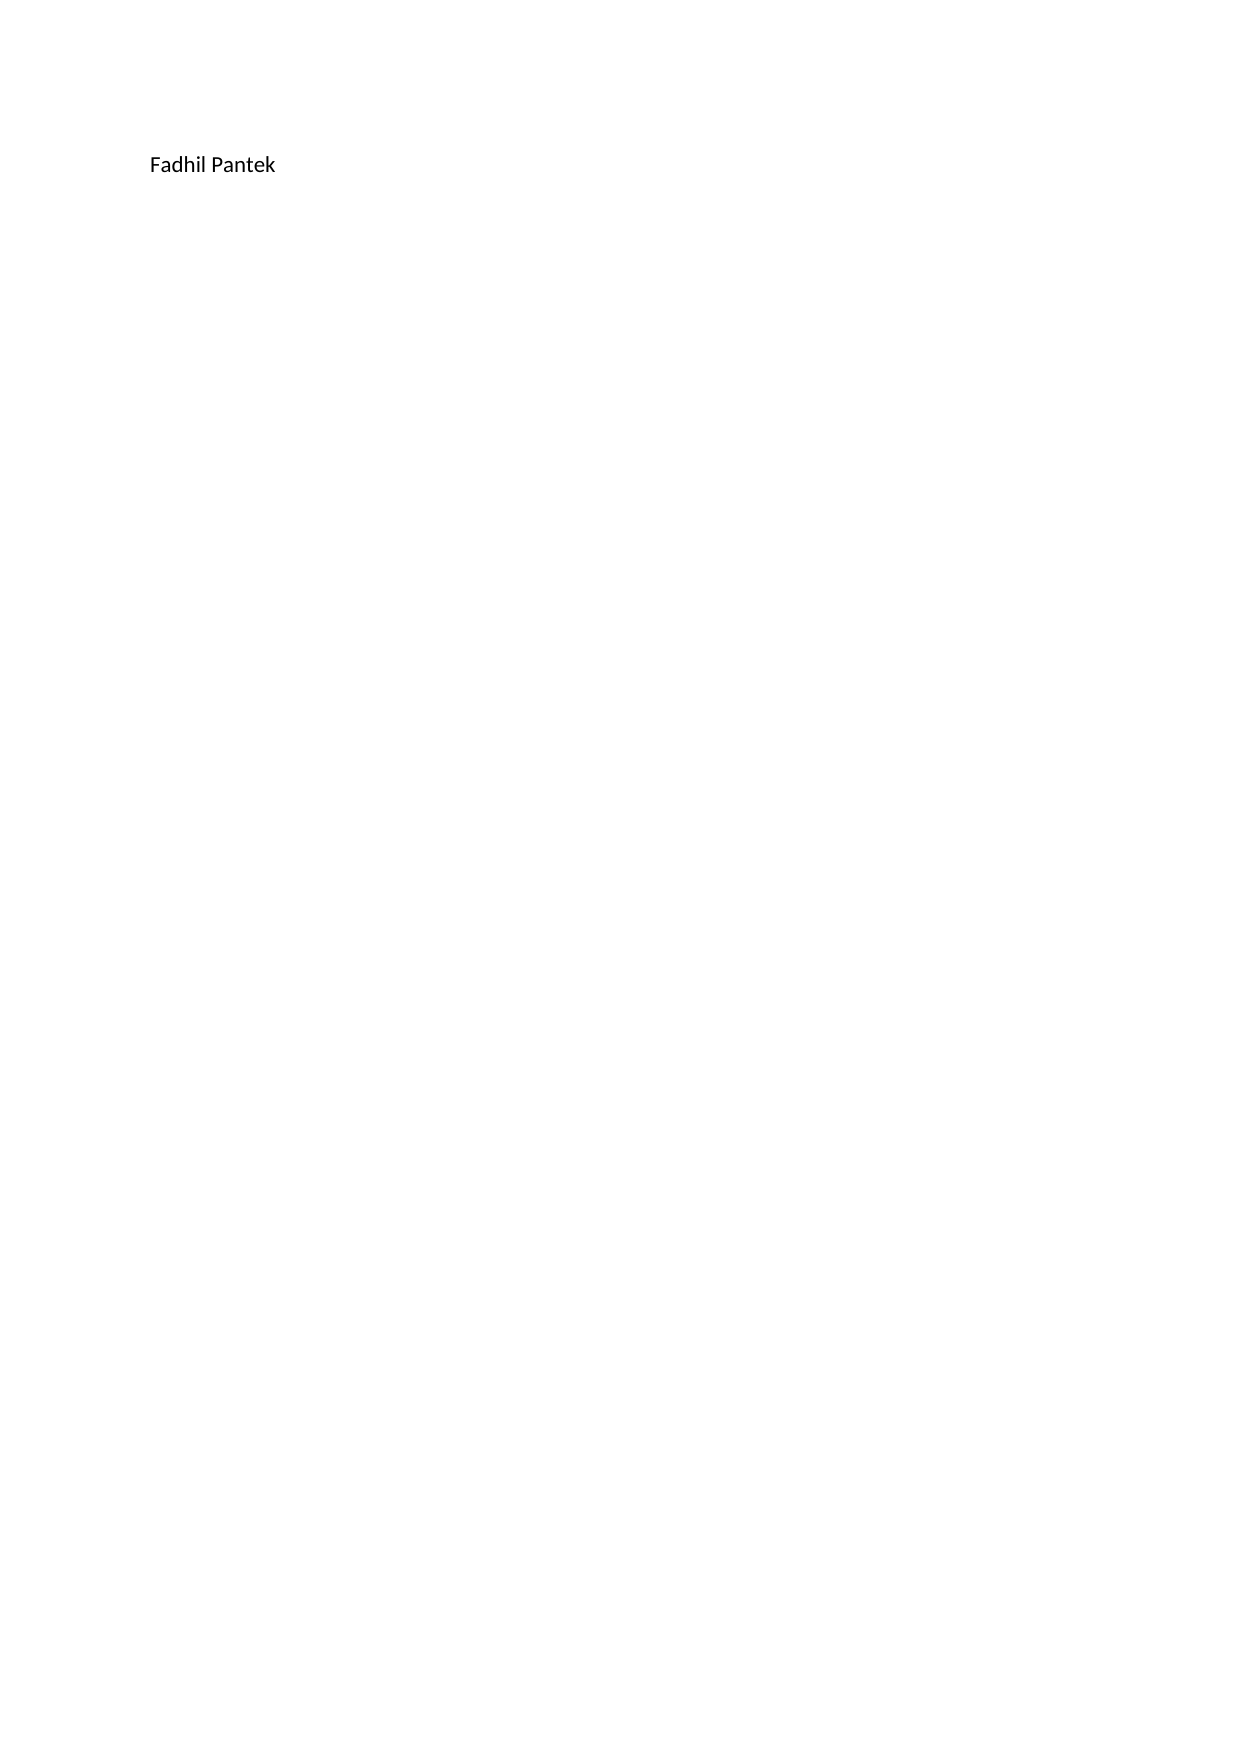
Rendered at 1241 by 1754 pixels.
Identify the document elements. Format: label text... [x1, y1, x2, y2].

text Fadhil Pantek [150, 150, 1090, 178]
